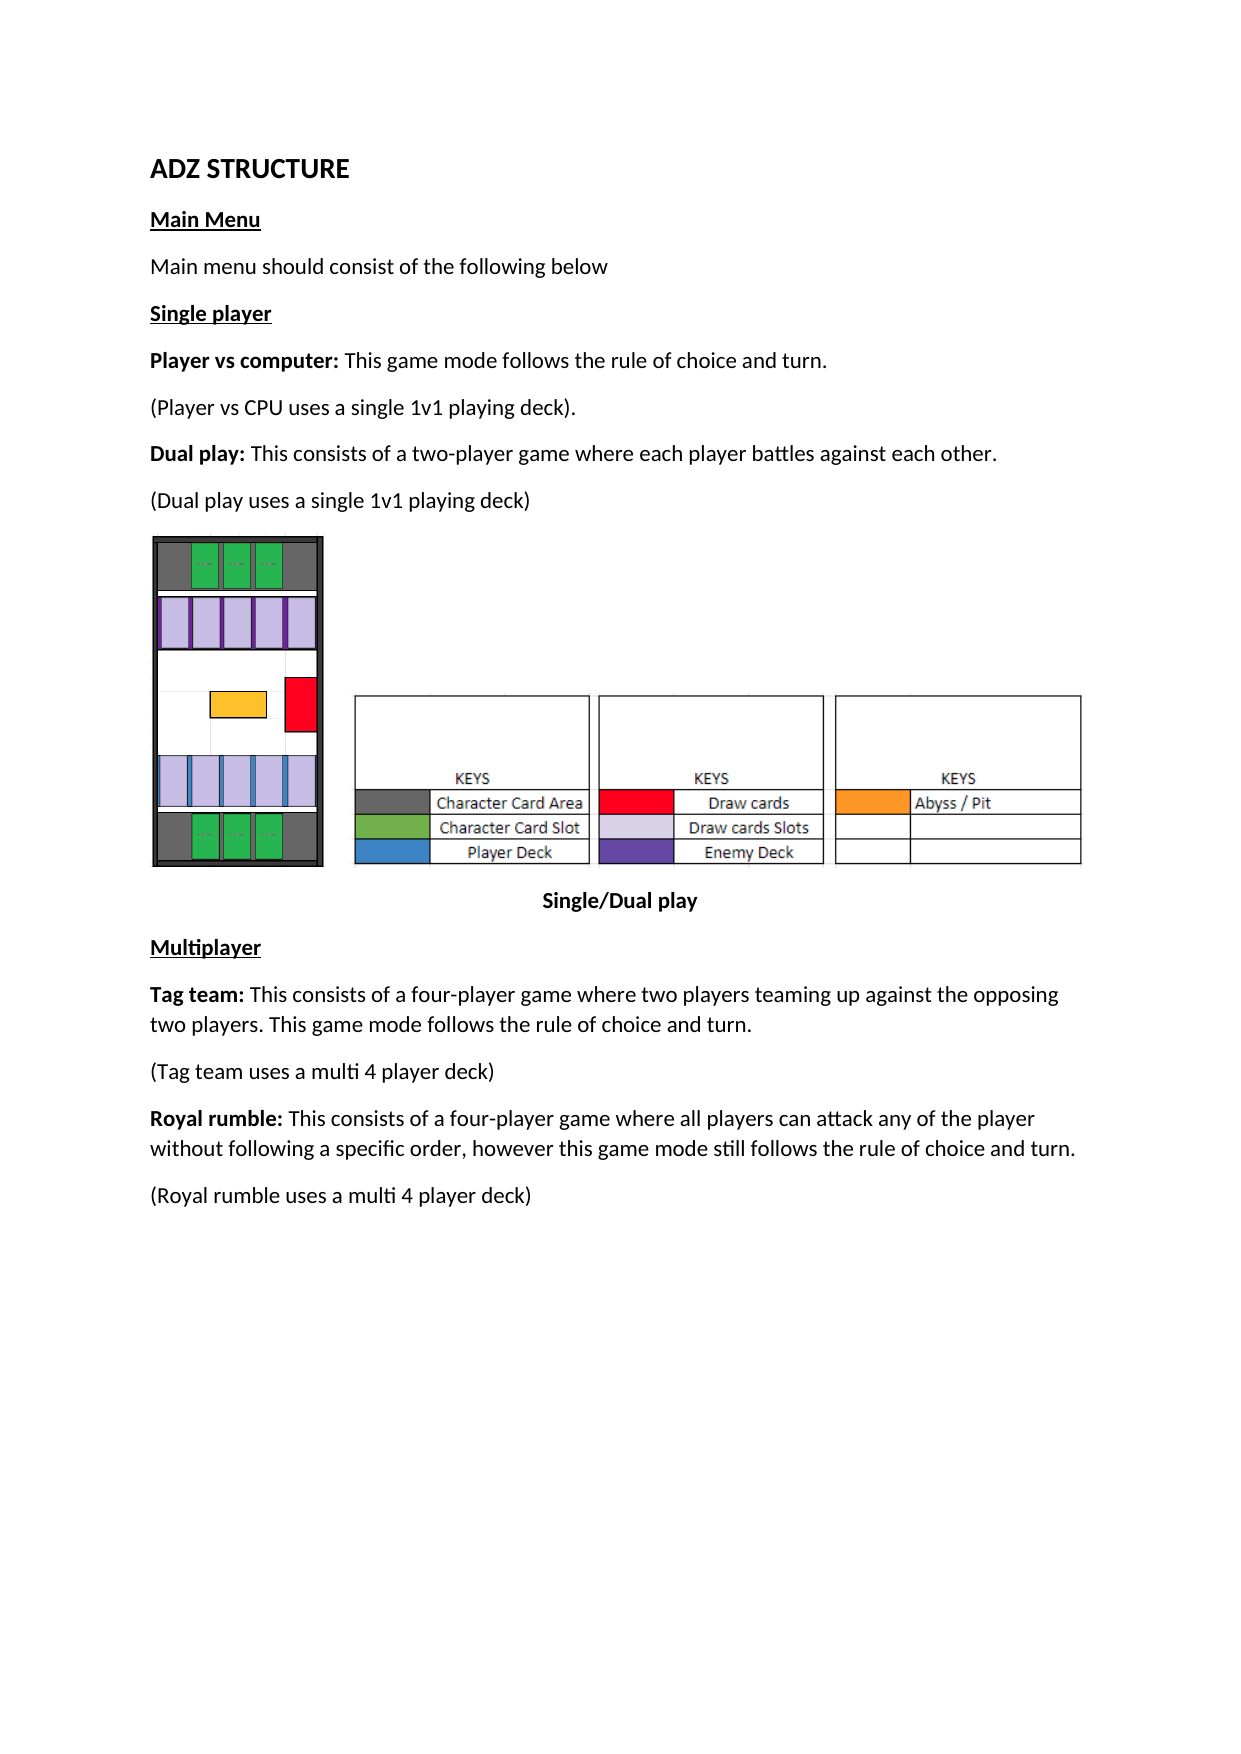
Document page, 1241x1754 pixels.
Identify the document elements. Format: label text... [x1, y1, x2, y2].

text (Royal rumble uses a multi 4 player deck) [150, 1181, 1090, 1209]
text (Tag team uses a multi 4 player deck) [150, 1057, 1090, 1085]
picture [351, 693, 1084, 868]
text ADZ STRUCTURE [150, 150, 1090, 186]
text (Dual play uses a single 1v1 playing deck) [150, 486, 1090, 514]
text Main menu should consist of the following below [150, 252, 1090, 280]
text (Player vs CPU uses a single 1v1 playing deck). [150, 393, 1090, 421]
text Multiplayer [150, 933, 1090, 961]
text Tag team: This consists of a four-player game where two players teaming up against the opposing two players. This game mode follows the rule of choice and turn. [150, 980, 1090, 1038]
picture [150, 533, 326, 868]
text Player vs computer: This game mode follows the rule of choice and turn. [150, 346, 1090, 374]
text Dual play: This consists of a two-player game where each player battles against each other. [150, 439, 1090, 467]
text Single player [150, 299, 1090, 327]
text Single/Dual play [150, 886, 1090, 914]
text Main Menu [150, 205, 1090, 233]
text Royal rumble: This consists of a four-player game where all players can attack any of the player without following a specific order, however this game mode still follows the rule of choice and turn. [150, 1104, 1090, 1162]
